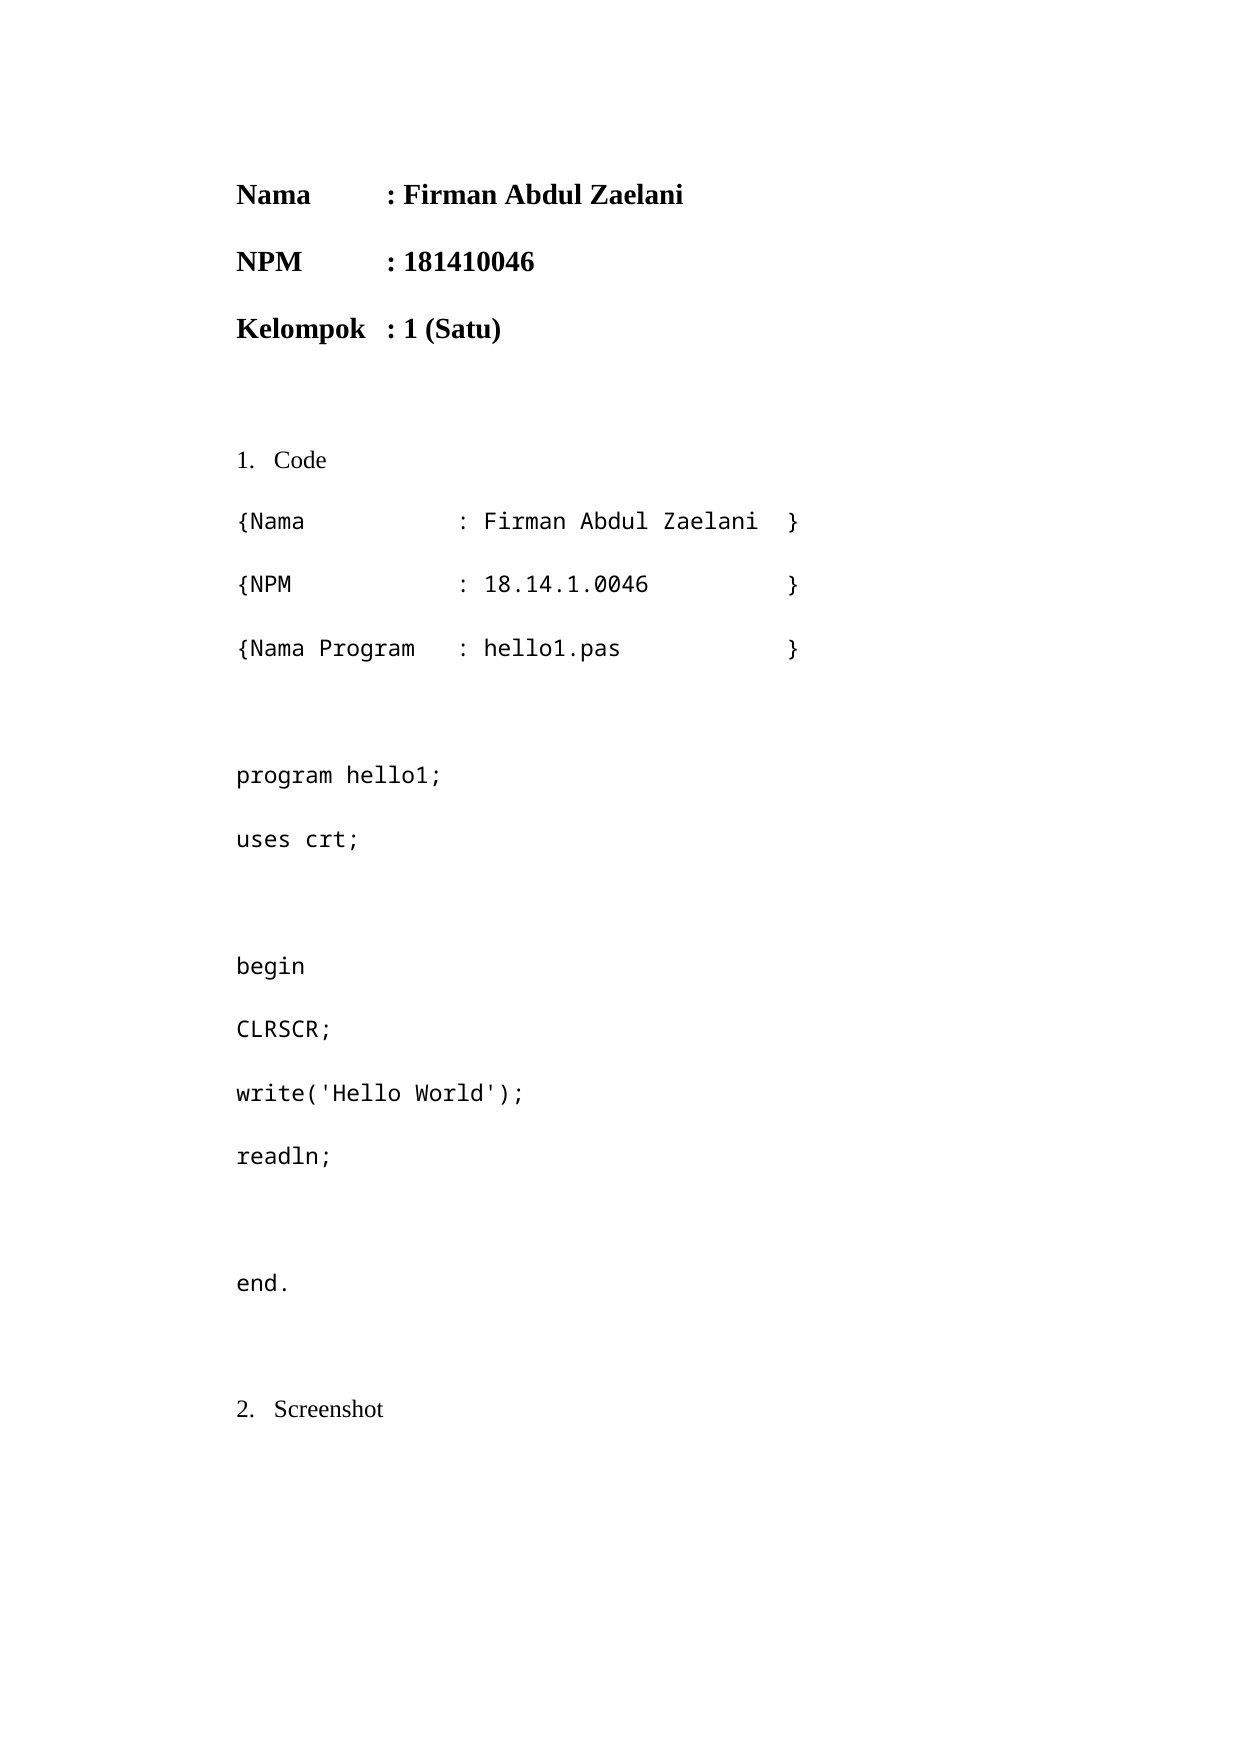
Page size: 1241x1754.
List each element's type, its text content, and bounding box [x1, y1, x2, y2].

list Screenshot [236, 1394, 1063, 1423]
text program hello1; [236, 759, 1063, 790]
text {NPM : 18.14.1.0046 } [236, 568, 1063, 600]
text CLRSCR; [236, 1013, 1063, 1044]
text write('Hello World'); [236, 1077, 1063, 1108]
text uses crt; [236, 823, 1063, 854]
text {Nama : Firman Abdul Zaelani } [236, 505, 1063, 536]
text {Nama Program : hello1.pas } [236, 632, 1063, 663]
text Nama : Firman Abdul Zaelani [236, 177, 1063, 211]
text NPM : 181410046 [236, 244, 1063, 278]
text end. [236, 1267, 1063, 1299]
text Kelompok : 1 (Satu) [236, 311, 1063, 345]
text readln; [236, 1140, 1063, 1172]
text begin [236, 950, 1063, 981]
list Code [236, 445, 1063, 474]
